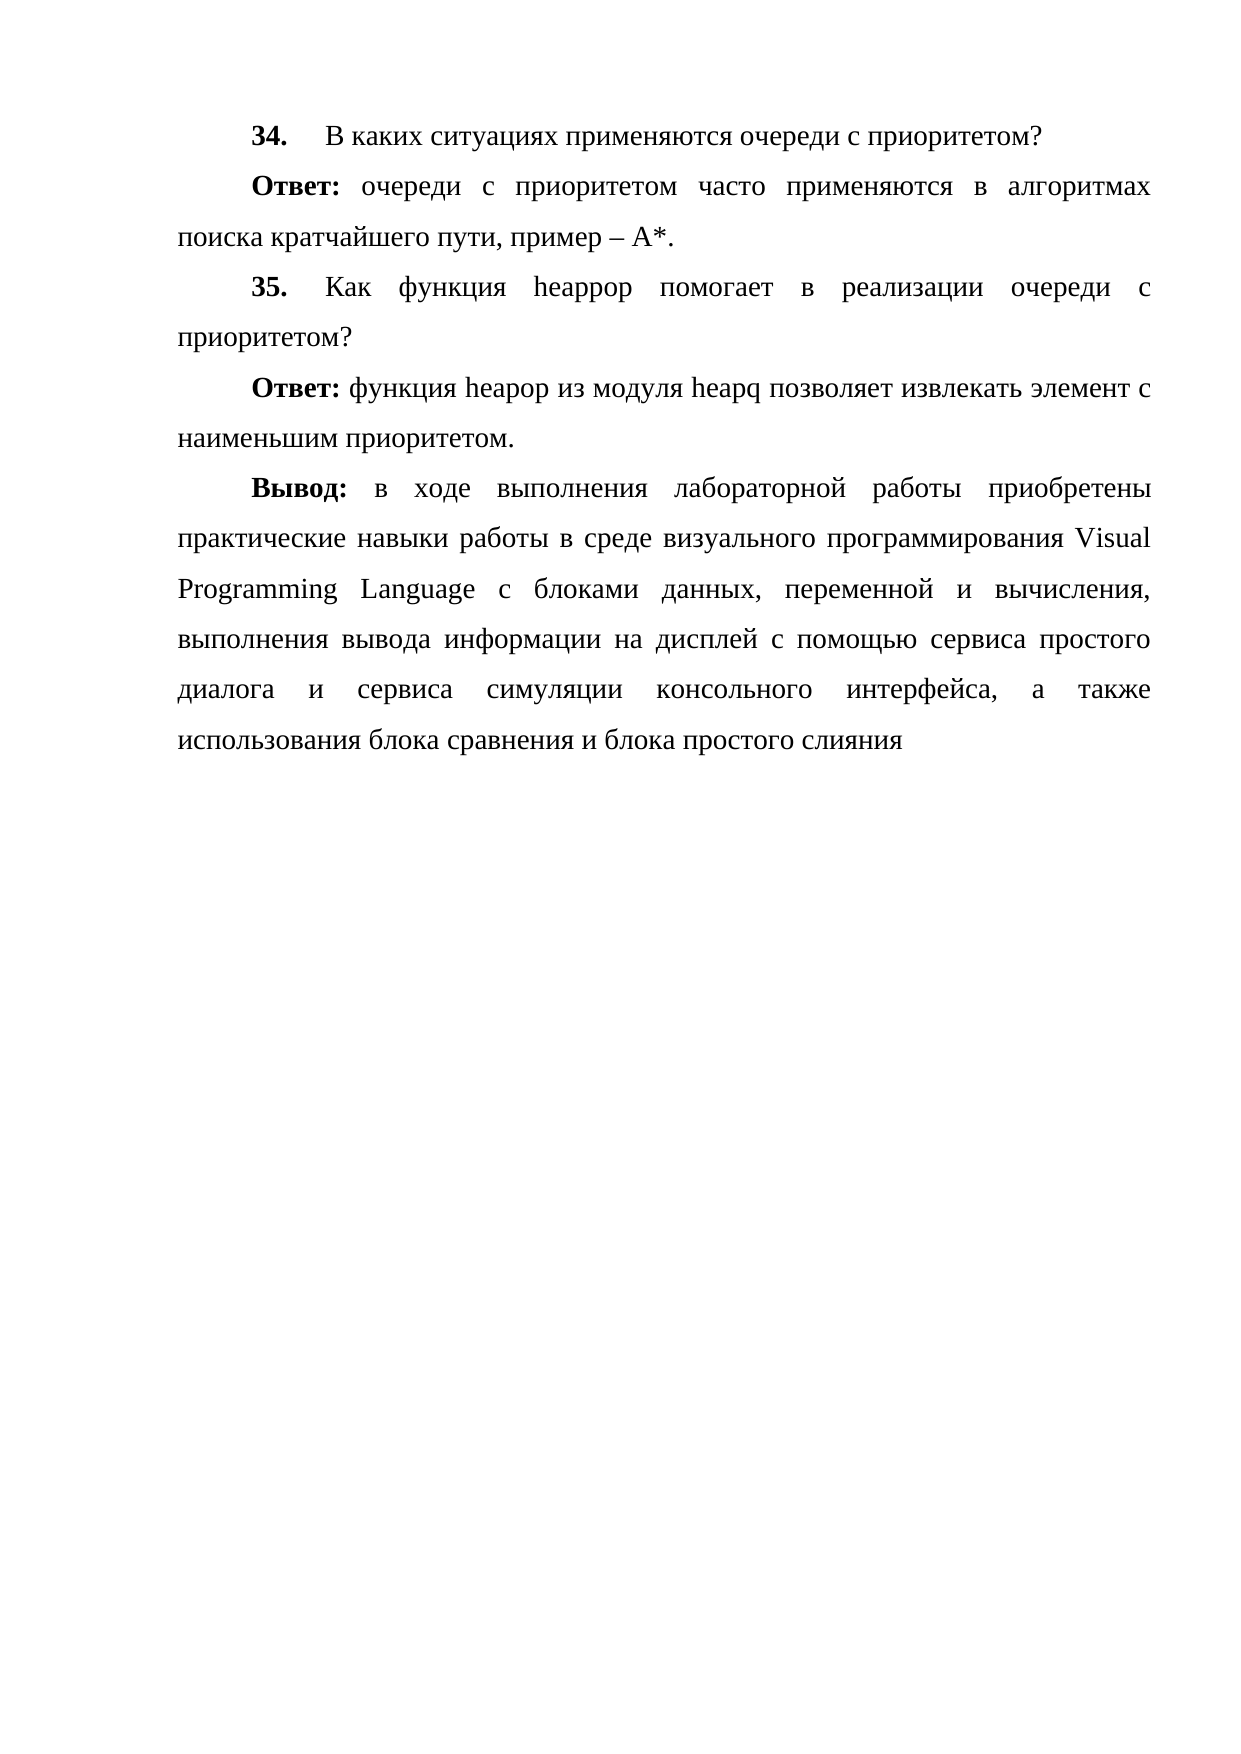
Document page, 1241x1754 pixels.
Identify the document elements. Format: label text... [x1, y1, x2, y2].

list Ответ: очереди с приоритетом часто применяются в алгоритмах поиска кратчайшего пути, пример – A*. [177, 168, 1152, 252]
text Вывод: в ходе выполнения лабораторной работы приобретены практические навыки работы в среде визуального программирования Visual Programming Language с блоками данных, переменной и вычисления, выполнения вывода информации на дисплей с помощью сервиса простого диалога и сервиса симуляции консольного интерфейса, а также использования блока сравнения и блока простого слияния [177, 470, 1152, 755]
list В каких ситуациях применяются очереди с приоритетом? [177, 118, 1152, 152]
list Ответ: функция heapop из модуля heapq позволяет извлекать элемент с наименьшим приоритетом. [177, 370, 1152, 453]
list Как функция heappop помогает в реализации очереди с приоритетом? [177, 269, 1152, 353]
